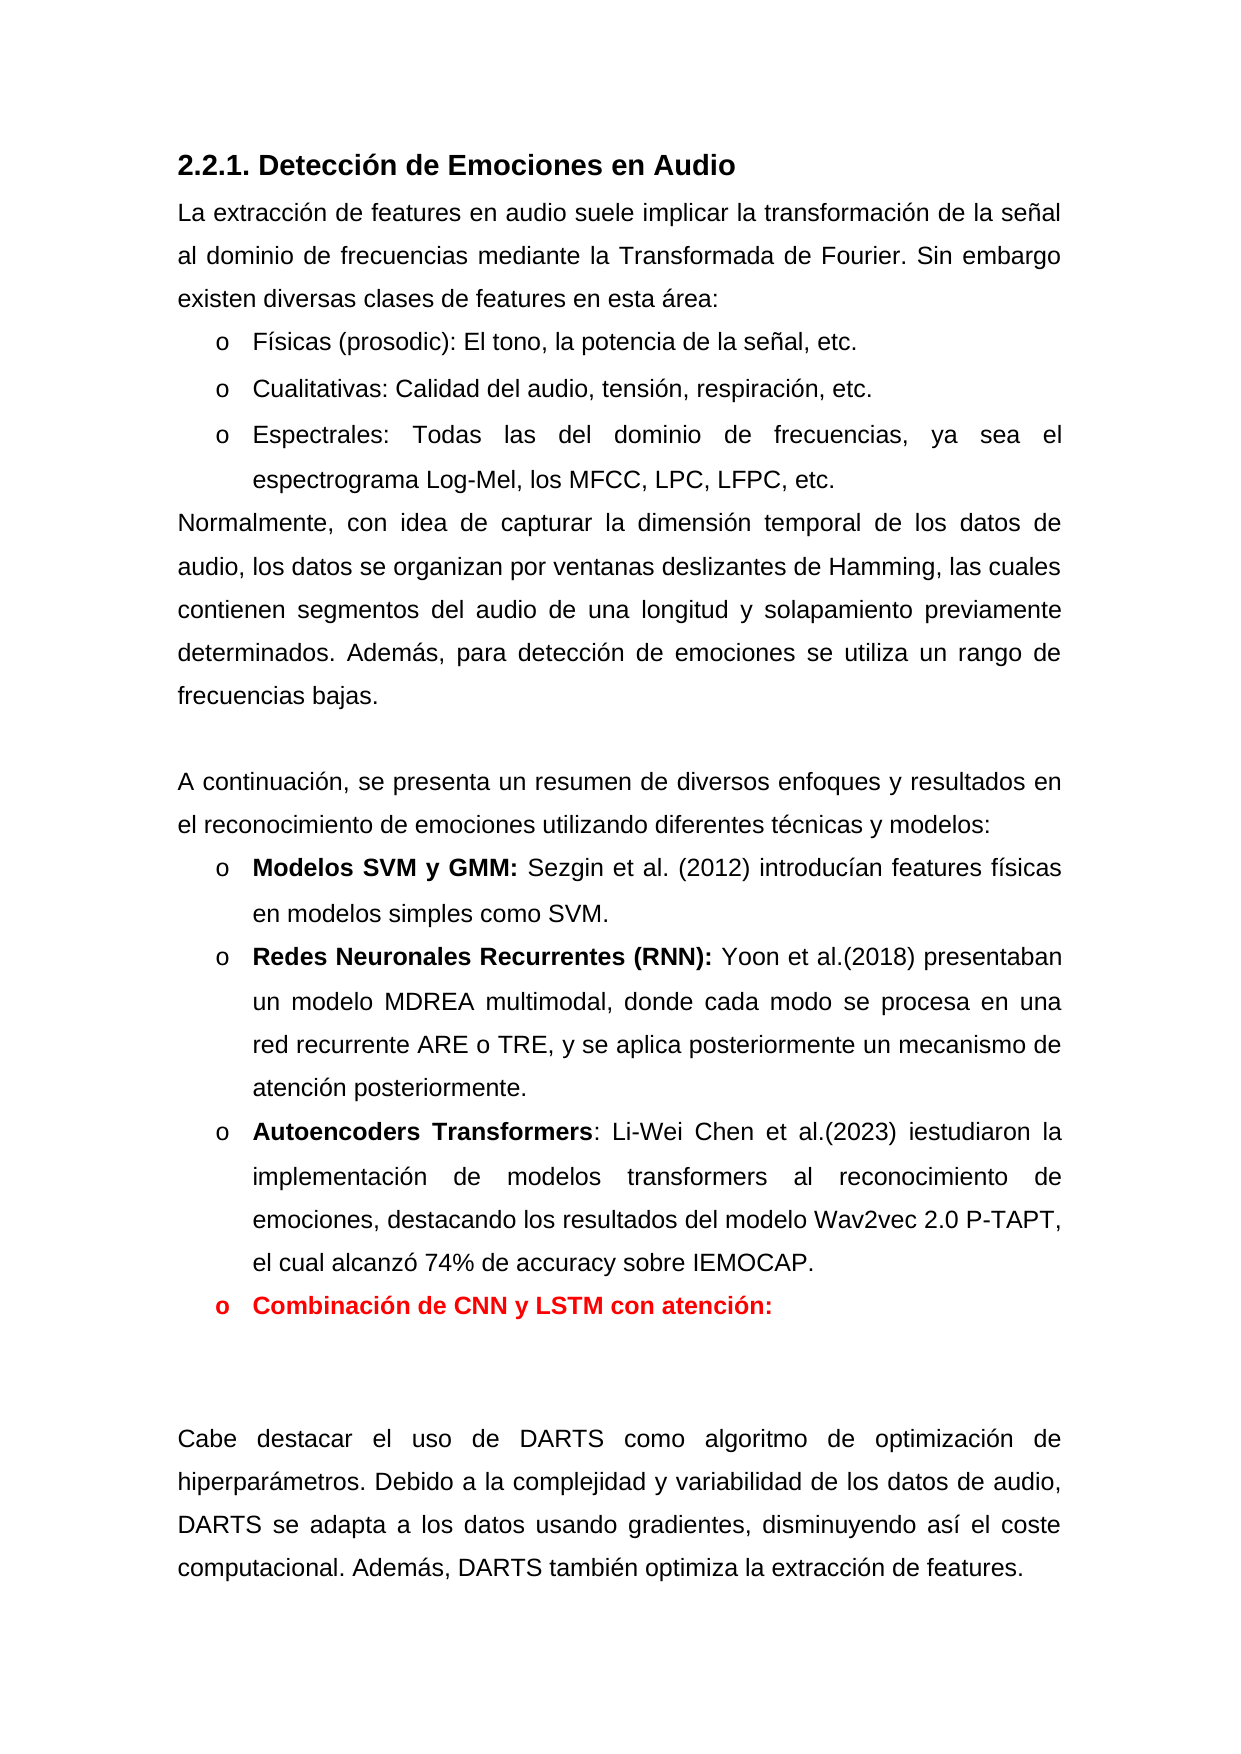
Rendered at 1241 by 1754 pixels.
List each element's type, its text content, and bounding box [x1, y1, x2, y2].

text Normalmente, con idea de capturar la dimensión temporal de los datos de audio, los datos se organizan por ventanas deslizantes de Hamming, las cuales contienen segmentos del audio de una longitud y solapamiento previamente determinados. Además, para detección de emociones se utiliza un rango de frecuencias bajas. [177, 508, 1063, 710]
list Espectrales: Todas las del dominio de frecuencias, ya sea el espectrograma Log-Mel, los MFCC, LPC, LFPC, etc. [215, 420, 1063, 494]
subtitle 2.2.1. Detección de Emociones en Audio [177, 148, 1063, 181]
list Autoencoders Transformers: Li-Wei Chen et al.(2023) iestudiaron la implementación de modelos transformers al reconocimiento de emociones, destacando los resultados del modelo Wav2vec 2.0 P-TAPT, el cual alcanzó 74% de accuracy sobre IEMOCAP. [215, 1117, 1063, 1277]
list Cualitativas: Calidad del audio, tensión, respiración, etc. [215, 374, 1063, 404]
list Físicas (prosodic): El tono, la potencia de la señal, etc. [215, 327, 1063, 358]
text La extracción de features en audio suele implicar la transformación de la señal al dominio de frecuencias mediante la Transformada de Fourier. Sin embargo existen diversas clases de features en esta área: [177, 198, 1063, 313]
list Redes Neuronales Recurrentes (RNN): Yoon et al.(2018) presentaban un modelo MDREA multimodal, donde cada modo se procesa en una red recurrente ARE o TRE, y se aplica posteriormente un mecanismo de atención posteriormente. [215, 942, 1063, 1102]
text A continuación, se presenta un resumen de diversos enfoques y resultados en el reconocimiento de emociones utilizando diferentes técnicas y modelos: [177, 767, 1063, 839]
text Cabe destacar el uso de DARTS como algoritmo de optimización de hiperparámetros. Debido a la complejidad y variabilidad de los datos de audio, DARTS se adapta a los datos usando gradientes, disminuyendo así el coste computacional. Además, DARTS también optimiza la extracción de features. [177, 1424, 1063, 1582]
list Modelos SVM y GMM: Sezgin et al. (2012) introducían features físicas en modelos simples como SVM. [215, 853, 1063, 927]
list Combinación de CNN y LSTM con atención: [215, 1291, 1063, 1322]
